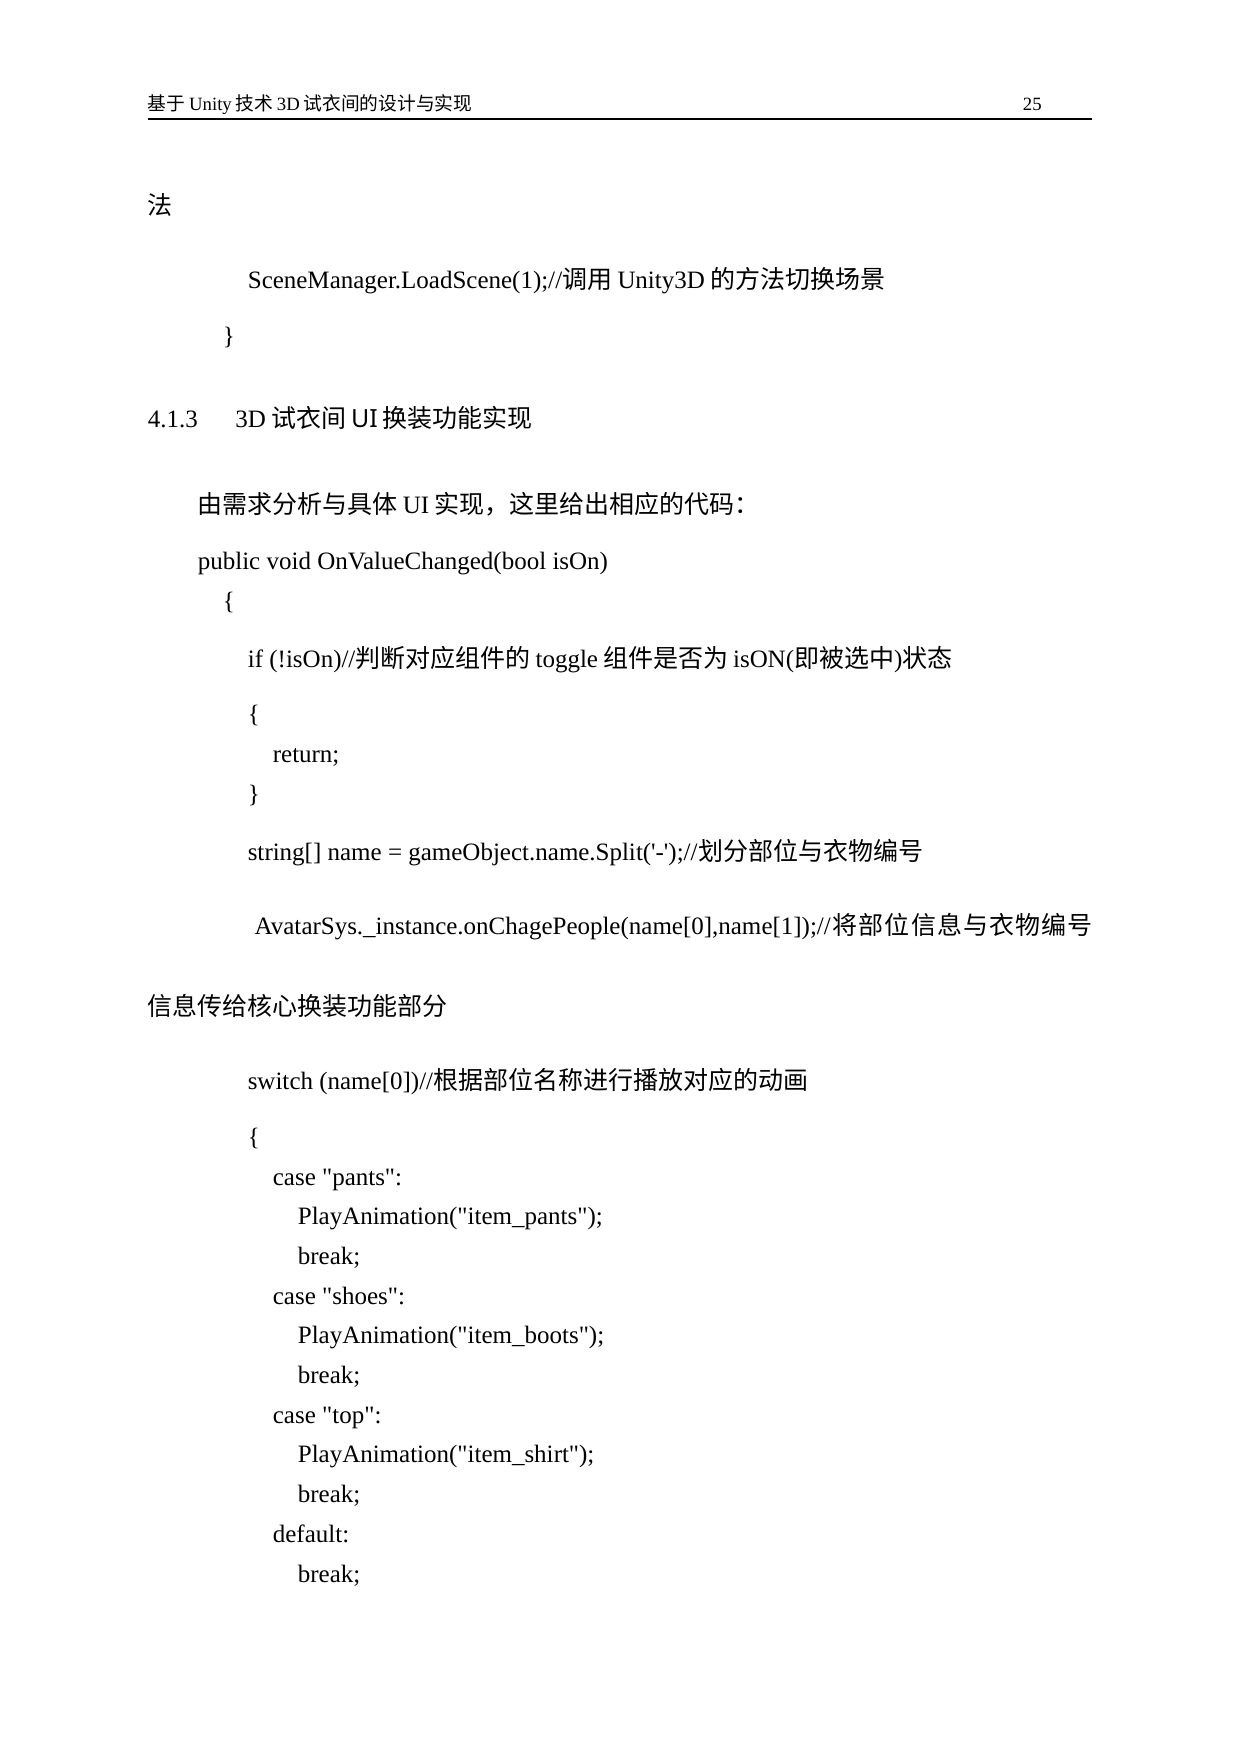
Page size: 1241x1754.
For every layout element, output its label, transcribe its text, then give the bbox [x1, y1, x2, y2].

text { [148, 1120, 1092, 1153]
text public void OnValueChanged(bool isOn) [148, 544, 1092, 577]
text switch (name[0])//根据部位名称进行播放对应的动画 [148, 1046, 1092, 1111]
subtitle 3D试衣间UI换装功能实现 [148, 384, 1092, 449]
text string[] name = gameObject.name.Split('-');//划分部位与衣物编号 [148, 817, 1092, 882]
text } [148, 319, 1092, 351]
text { [148, 584, 1092, 616]
text case "shoes": [148, 1279, 1092, 1311]
text DateManager.GetInstance().SaveCloth();//通过单例模式调用保存衣物配置的方法 [148, 171, 1092, 236]
text default: [148, 1517, 1092, 1549]
text PlayAnimation("item_boots"); [148, 1319, 1092, 1351]
text break; [148, 1477, 1092, 1510]
text AvatarSys._instance.onChagePeople(name[0],name[1]);//将部位信息与衣物编号信息传给核心换装功能部分 [148, 891, 1092, 1037]
text { [148, 698, 1092, 730]
text SceneManager.LoadScene(1);//调用Unity3D的方法切换场景 [148, 245, 1092, 310]
text return; [148, 737, 1092, 770]
text case "pants": [148, 1160, 1092, 1192]
text case "top": [148, 1398, 1092, 1431]
text break; [148, 1358, 1092, 1391]
text break; [148, 1239, 1092, 1272]
text if (!isOn)//判断对应组件的toggle组件是否为isON(即被选中)状态 [148, 624, 1092, 689]
text break; [148, 1557, 1092, 1589]
text PlayAnimation("item_shirt"); [148, 1438, 1092, 1470]
text } [148, 777, 1092, 809]
list 由需求分析与具体UI实现，这里给出相应的代码： [148, 470, 1092, 535]
text PlayAnimation("item_pants"); [148, 1199, 1092, 1232]
